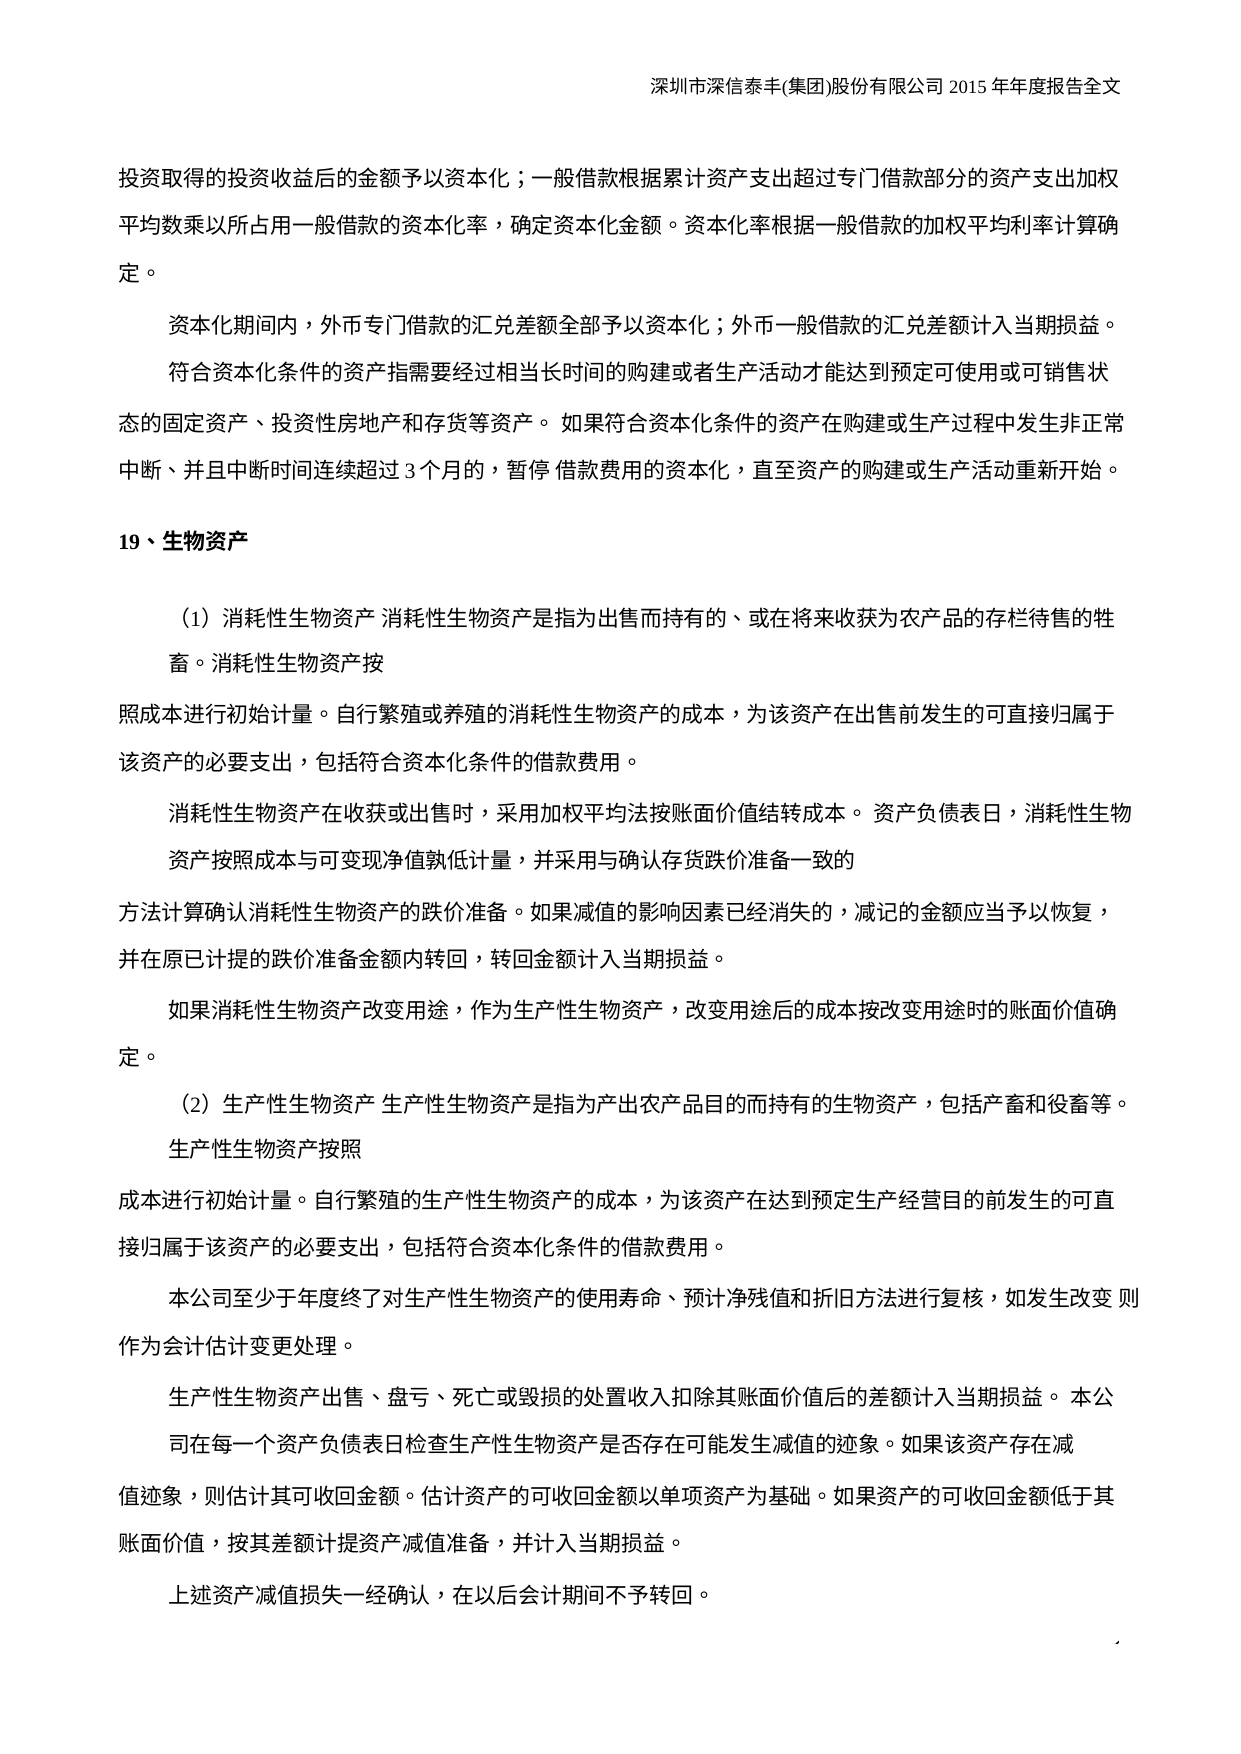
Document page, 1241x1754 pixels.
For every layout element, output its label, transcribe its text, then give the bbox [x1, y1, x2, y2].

text 消耗性生物资产在收获或出售时，采用加权平均法按账面价值结转成本。 资产负债表日，消耗性生物资产按照成本与可变现净值孰低计量，并采用与确认存货跌价准备一致的 [168, 798, 1142, 875]
text 如果消耗性生物资产改变用途，作为生产性生物资产，改变用途后的成本按改变用途时的账面价值确 [168, 995, 1142, 1025]
text 本公司至少于年度终了对生产性生物资产的使用寿命、预计净残值和折旧方法进行复核，如发生改变 则作为会计估计变更处理。 [118, 1283, 1142, 1361]
text 投资取得的投资收益后的金额予以资本化；一般借款根据累计资产支出超过专门借款部分的资产支出加权 平均数乘以所占用一般借款的资本化率，确定资本化金额。资本化率根据一般借款的加权平均利率计算确 定。 [118, 163, 1123, 288]
text 生产性生物资产出售、盘亏、死亡或毁损的处置收入扣除其账面价值后的差额计入当期损益。 本公司在每一个资产负债表日检查生产性生物资产是否存在可能发生减值的迹象。如果该资产存在减 [168, 1382, 1124, 1459]
text 态的固定资产、投资性房地产和存货等资产。 如果符合资本化条件的资产在购建或生产过程中发生非正常中断、并且中断时间连续超过3个月的，暂停 借款费用的资本化，直至资产的购建或生产活动重新开始。 [118, 408, 1142, 484]
text 照成本进行初始计量。自行繁殖或养殖的消耗性生物资产的成本，为该资产在出售前发生的可直接归属于 该资产的必要支出，包括符合资本化条件的借款费用。 [118, 699, 1142, 776]
subtitle 19、生物资产 [118, 526, 1142, 556]
text 资本化期间内，外币专门借款的汇兑差额全部予以资本化；外币一般借款的汇兑差额计入当期损益。 符合资本化条件的资产指需要经过相当长时间的购建或者生产活动才能达到预定可使用或可销售状 [168, 309, 1142, 387]
text 方法计算确认消耗性生物资产的跌价准备。如果减值的影响因素已经消失的，减记的金额应当予以恢复， 并在原已计提的跌价准备金额内转回，转回金额计入当期损益。 [118, 897, 1142, 973]
text 值迹象，则估计其可收回金额。估计资产的可收回金额以单项资产为基础。如果资产的可收回金额低于其 账面价值，按其差额计提资产减值准备，并计入当期损益。 [118, 1481, 1142, 1558]
text （2）生产性生物资产 生产性生物资产是指为产出农产品目的而持有的生物资产，包括产畜和役畜等。生产性生物资产按照 [168, 1089, 1142, 1164]
text 上述资产减值损失一经确认，在以后会计期间不予转回。 [168, 1579, 1142, 1609]
text 定。 [118, 1042, 1142, 1072]
text （1）消耗性生物资产 消耗性生物资产是指为出售而持有的、或在将来收获为农产品的存栏待售的牲畜。消耗性生物资产按 [168, 603, 1142, 678]
text 成本进行初始计量。自行繁殖的生产性生物资产的成本，为该资产在达到预定生产经营目的前发生的可直 接归属于该资产的必要支出，包括符合资本化条件的借款费用。 [118, 1185, 1142, 1261]
